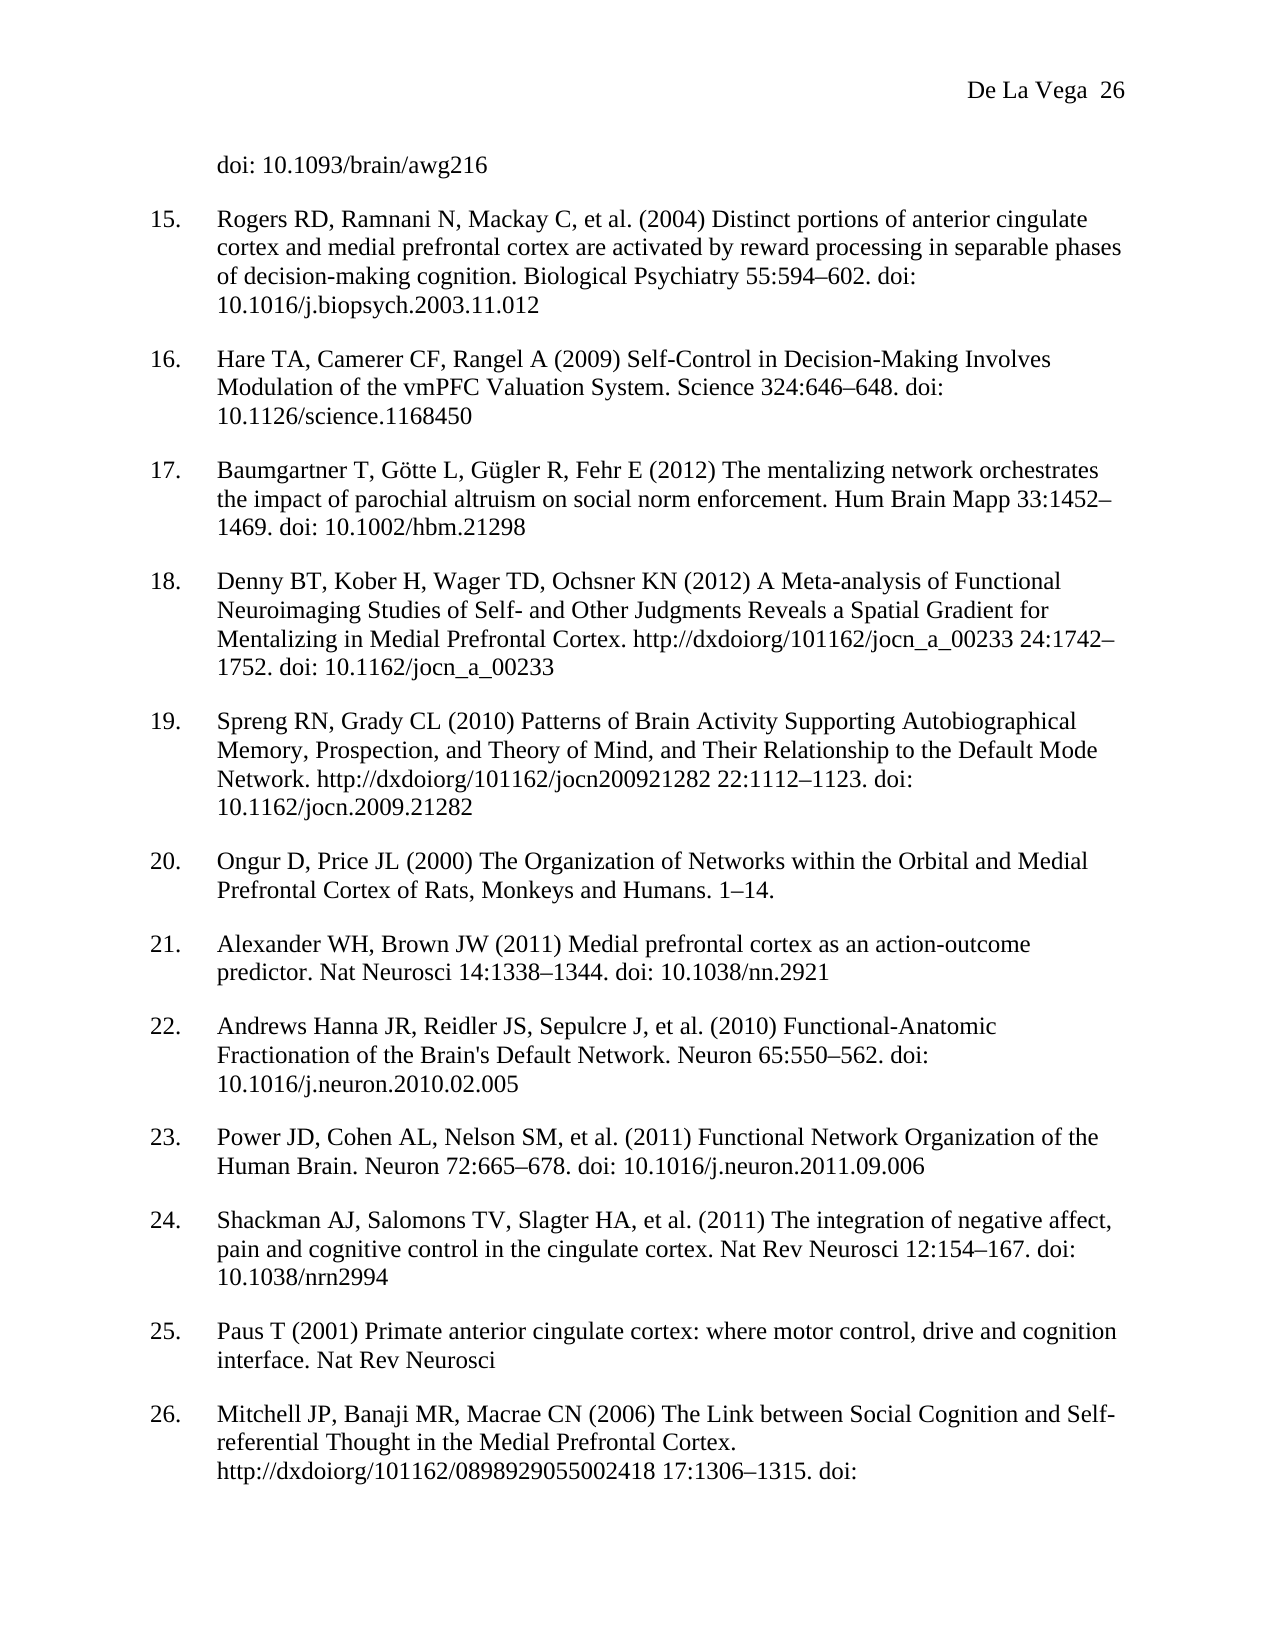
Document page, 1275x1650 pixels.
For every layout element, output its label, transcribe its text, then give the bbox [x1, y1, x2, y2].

text 15. Rogers RD, Ramnani N, Mackay C, et al. (2004) Distinct portions of anterior cingulate cortex and medial prefrontal cortex are activated by reward processing in separable phases of decision-making cognition. Biological Psychiatry 55:594–602. doi: 10.1016/j.biopsych.2003.11.012 [150, 204, 1125, 319]
text 16. Hare TA, Camerer CF, Rangel A (2009) Self-Control in Decision-Making Involves Modulation of the vmPFC Valuation System. Science 324:646–648. doi: 10.1126/science.1168450 [150, 344, 1125, 430]
text 17. Baumgartner T, Götte L, Gügler R, Fehr E (2012) The mentalizing network orchestrates the impact of parochial altruism on social norm enforcement. Hum Brain Mapp 33:1452–1469. doi: 10.1002/hbm.21298 [150, 455, 1125, 541]
text 19. Spreng RN, Grady CL (2010) Patterns of Brain Activity Supporting Autobiographical Memory, Prospection, and Theory of Mind, and Their Relationship to the Default Mode Network. http://dxdoiorg/101162/jocn200921282 22:1112–1123. doi: 10.1162/jocn.2009.21282 [150, 706, 1125, 821]
text 20. Ongur D, Price JL (2000) The Organization of Networks within the Orbital and Medial Prefrontal Cortex of Rats, Monkeys and Humans. 1–14. [150, 846, 1125, 904]
text 18. Denny BT, Kober H, Wager TD, Ochsner KN (2012) A Meta-analysis of Functional Neuroimaging Studies of Self- and Other Judgments Reveals a Spatial Gradient for Mentalizing in Medial Prefrontal Cortex. http://dxdoiorg/101162/jocn_a_00233 24:1742–1752. doi: 10.1162/jocn_a_00233 [150, 566, 1125, 681]
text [150, 1399, 1125, 1485]
text 22. Andrews Hanna JR, Reidler JS, Sepulcre J, et al. (2010) Functional-Anatomic Fractionation of the Brain's Default Network. Neuron 65:550–562. doi: 10.1016/j.neuron.2010.02.005 [150, 1011, 1125, 1097]
text 25. Paus T (2001) Primate anterior cingulate cortex: where motor control, drive and cognition interface. Nat Rev Neurosci [150, 1316, 1125, 1374]
text 21. Alexander WH, Brown JW (2011) Medial prefrontal cortex as an action-outcome predictor. Nat Neurosci 14:1338–1344. doi: 10.1038/nn.2921 [150, 929, 1125, 986]
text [150, 150, 1125, 179]
text 23. Power JD, Cohen AL, Nelson SM, et al. (2011) Functional Network Organization of the Human Brain. Neuron 72:665–678. doi: 10.1016/j.neuron.2011.09.006 [150, 1122, 1125, 1180]
text 24. Shackman AJ, Salomons TV, Slagter HA, et al. (2011) The integration of negative affect, pain and cognitive control in the cingulate cortex. Nat Rev Neurosci 12:154–167. doi: 10.1038/nrn2994 [150, 1205, 1125, 1291]
